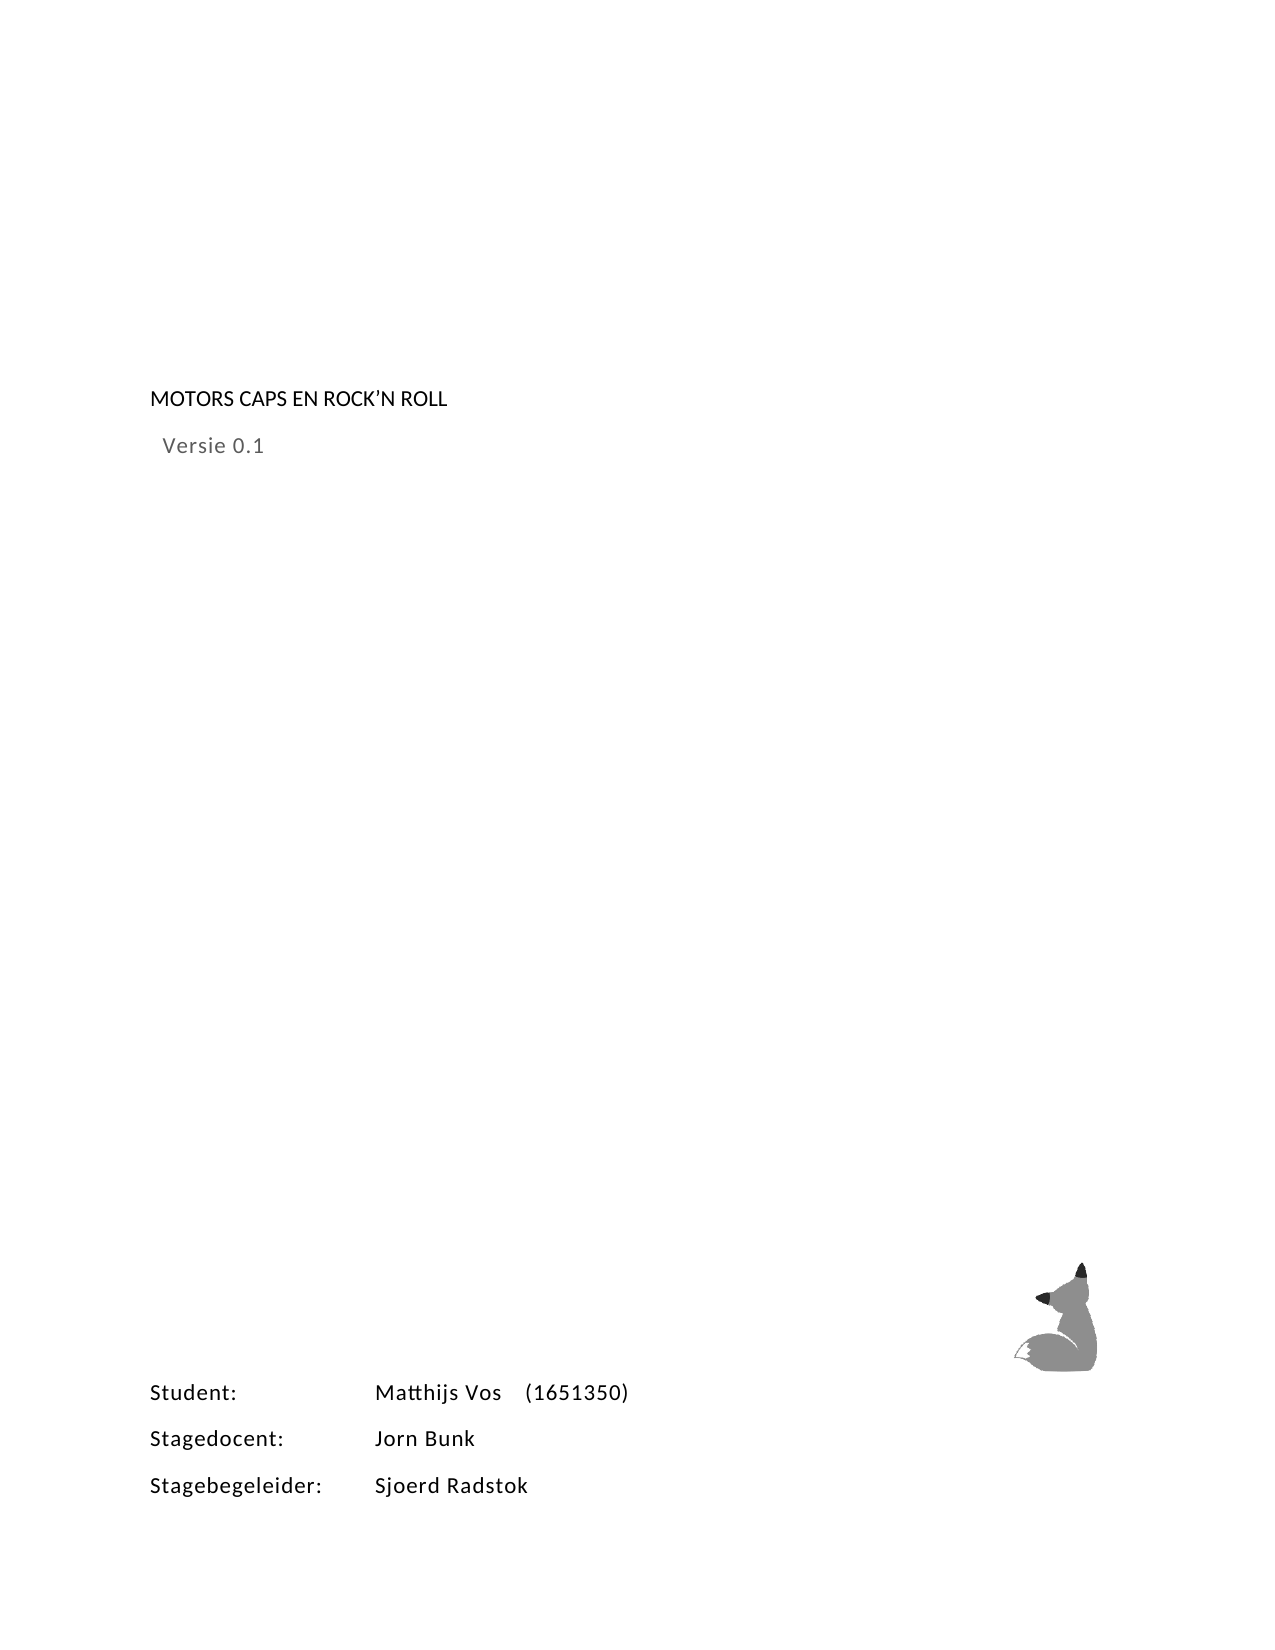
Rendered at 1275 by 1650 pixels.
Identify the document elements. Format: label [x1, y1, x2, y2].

picture [995, 1254, 1125, 1384]
